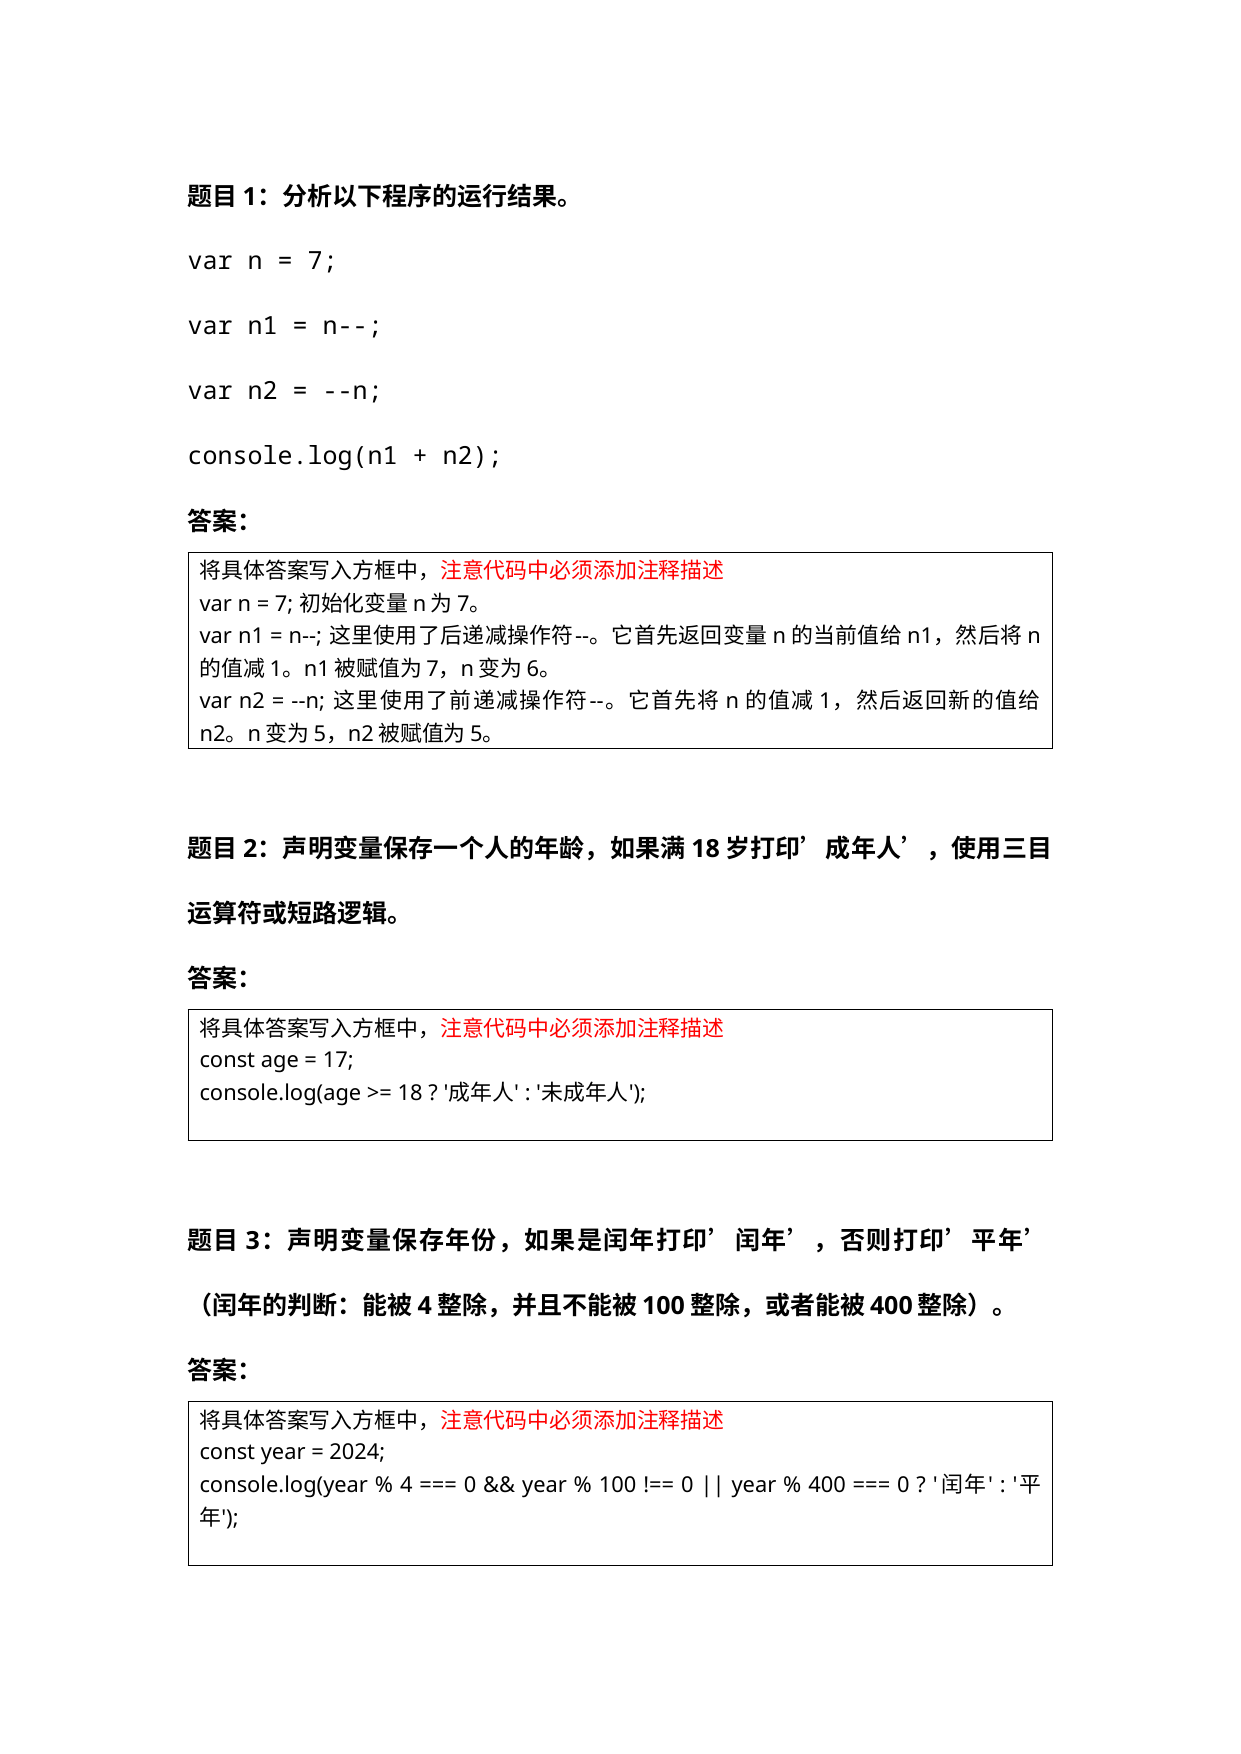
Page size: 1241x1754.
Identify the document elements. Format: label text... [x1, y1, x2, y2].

text 题目1：分析以下程序的运行结果。 [187, 162, 1053, 227]
table_header 将具体答案写入方框中，注意代码中必须添加注释描述 const year = 2024; console.log(year % 4 === 0 && year % 100 !== 0 || year % 400 === 0 ? '闰年' : '平年'); [189, 1402, 1052, 1565]
text console.log(n1 + n2); [187, 422, 1053, 487]
text var n1 = n--; [187, 292, 1053, 357]
text 题目2：声明变量保存一个人的年龄，如果满18岁打印’成年人’，使用三目运算符或短路逻辑。 [187, 814, 1053, 944]
text 答案： [187, 1336, 1053, 1401]
text var n = 7; [187, 227, 1053, 292]
table_header 将具体答案写入方框中，注意代码中必须添加注释描述 const age = 17; console.log(age >= 18 ? '成年人' : '未成年人'); [189, 1010, 1052, 1140]
table_header 将具体答案写入方框中，注意代码中必须添加注释描述 var n = 7; 初始化变量n为7。 var n1 = n--; 这里使用了后递减操作符--。它首先返回变量n的当前值给n1，然后将n的值减1。n1被赋值为7，n变为6。 var n2 = --n; 这里使用了前递减操作符--。它首先将n的值减1，然后返回新的值给n2。n变为5，n2被赋值为5。 [189, 553, 1052, 748]
text var n2 = --n; [187, 357, 1053, 422]
text 答案： [187, 944, 1053, 1009]
text 题目3：声明变量保存年份，如果是闰年打印’闰年’，否则打印’平年’（闰年的判断：能被4整除，并且不能被100整除，或者能被400整除）。 [187, 1206, 1053, 1336]
text 答案： [187, 487, 1053, 552]
